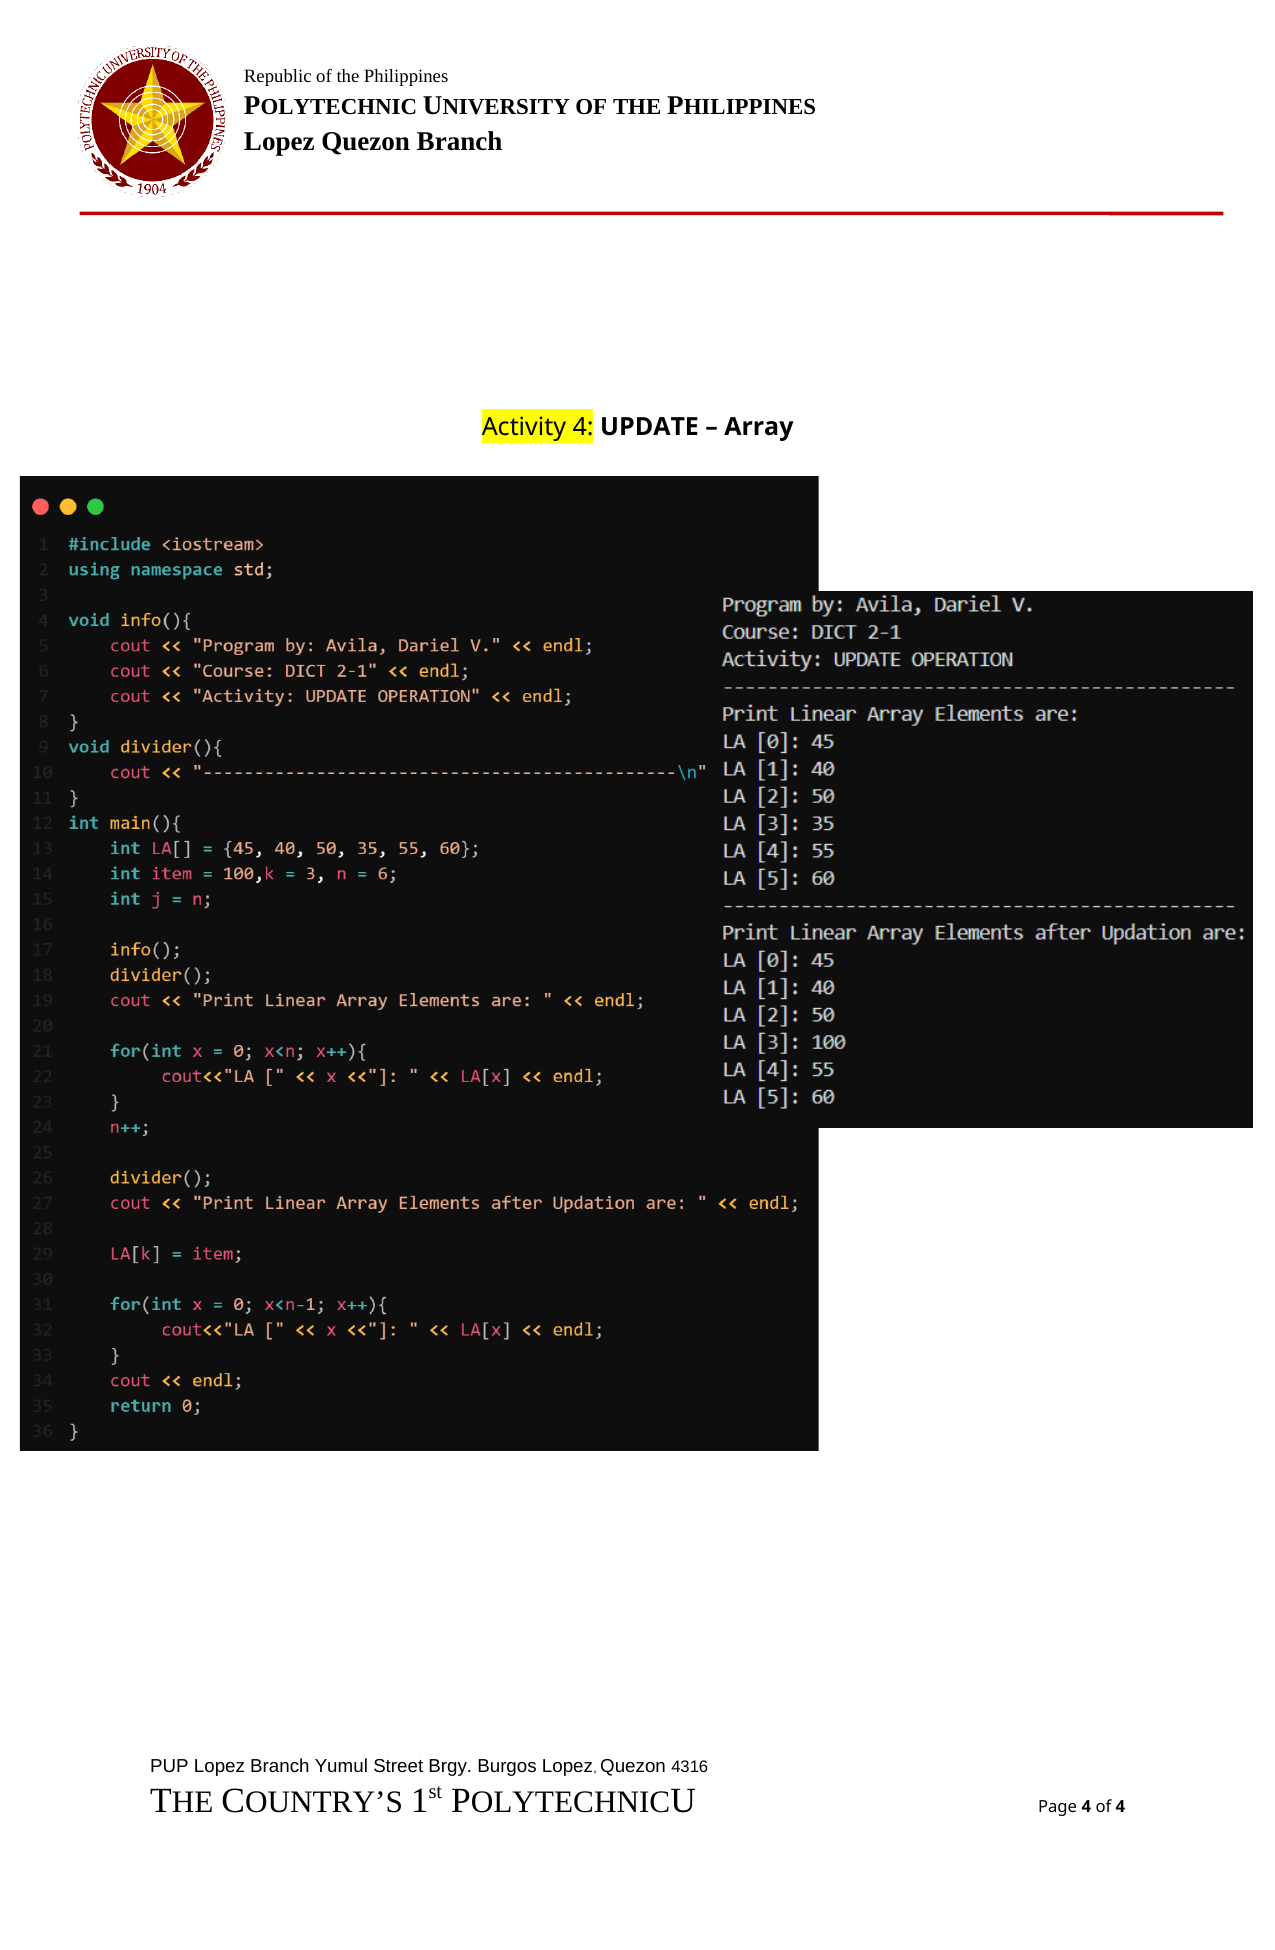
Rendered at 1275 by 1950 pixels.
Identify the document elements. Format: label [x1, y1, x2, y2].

picture [76, 44, 227, 197]
